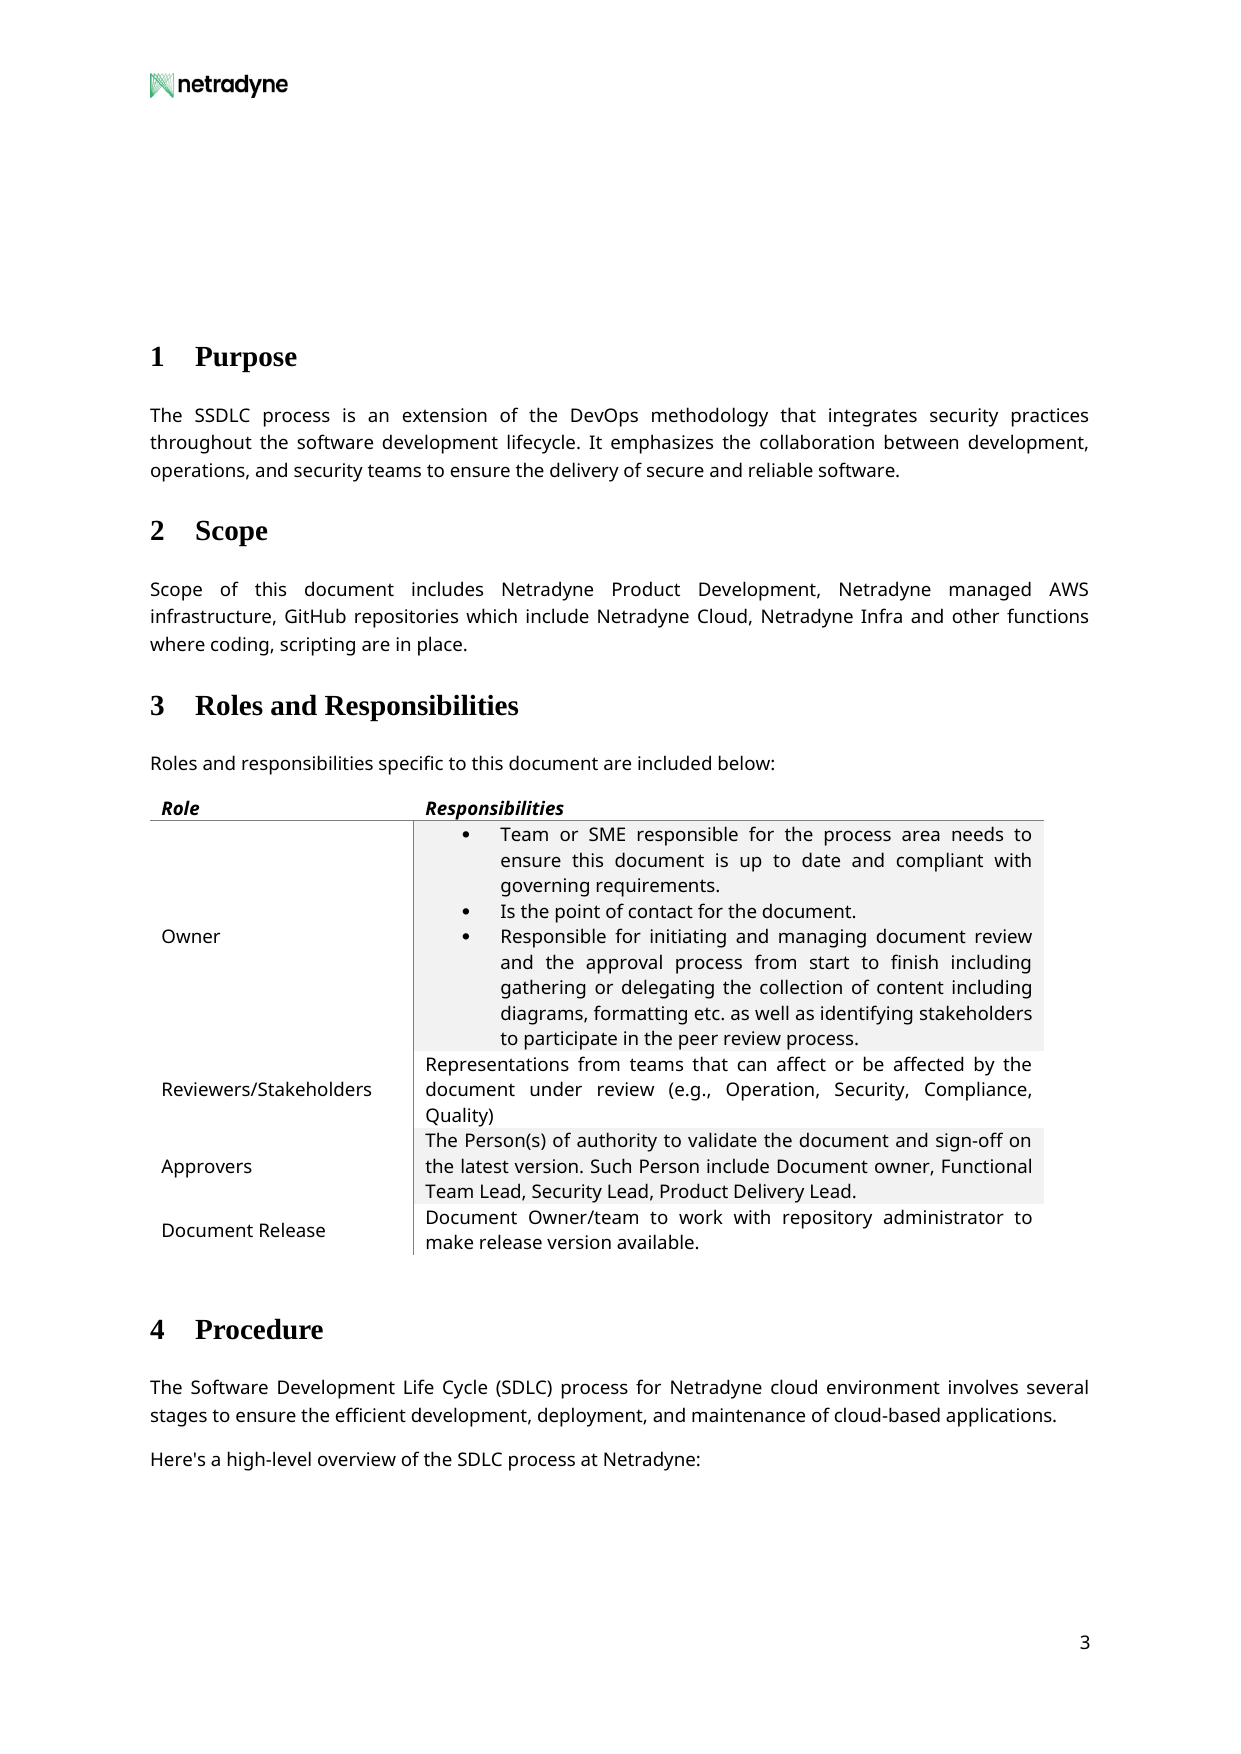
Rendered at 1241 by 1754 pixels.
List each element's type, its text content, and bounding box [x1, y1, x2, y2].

text The SSDLC process is an extension of the DevOps methodology that integrates security practices throughout the software development lifecycle. It emphasizes the collaboration between development, operations, and security teams to ensure the delivery of secure and reliable software. [150, 402, 1090, 482]
table_cell Reviewers/Stakeholders [150, 1051, 413, 1128]
table_header Role [150, 795, 414, 820]
table_cell Team or SME responsible for the process area needs to ensure this document is up to date and compliant with governing requirements. Is the point of contact for the document. Responsible for initiating and managing document review and the approval process from start to finish including gathering or delegating the collection of content including diagrams, formatting etc. as well as identifying stakeholders to participate in the peer review process. [414, 821, 1044, 1051]
table_cell Document Release [150, 1204, 413, 1255]
table_header Responsibilities [414, 795, 1044, 820]
text Here's a high-level overview of the SDLC process at Netradyne: [150, 1446, 1090, 1472]
table_cell Approvers [150, 1128, 413, 1204]
text Scope of this document includes Netradyne Product Development, Netradyne managed AWS infrastructure, GitHub repositories which include Netradyne Cloud, Netradyne Infra and other functions where coding, scripting are in place. [150, 576, 1090, 657]
subtitle Roles and Responsibilities [150, 688, 1090, 721]
subtitle Scope [150, 513, 1090, 547]
table_cell Document Owner/team to work with repository administrator to make release version available. [414, 1204, 1044, 1255]
subtitle Procedure [150, 1312, 1090, 1345]
table_cell Owner [150, 821, 413, 1051]
subtitle Purpose [150, 339, 1090, 373]
text Roles and responsibilities specific to this document are included below: [150, 751, 1090, 776]
picture [150, 73, 288, 98]
text The Software Development Life Cycle (SDLC) process for Netradyne cloud environment involves several stages to ensure the efficient development, deployment, and maintenance of cloud-based applications. [150, 1374, 1090, 1428]
table_cell The Person(s) of authority to validate the document and sign-off on the latest version. Such Person include Document owner, Functional Team Lead, Security Lead, Product Delivery Lead. [414, 1128, 1044, 1204]
table_cell Representations from teams that can affect or be affected by the document under review (e.g., Operation, Security, Compliance, Quality) [414, 1051, 1044, 1128]
